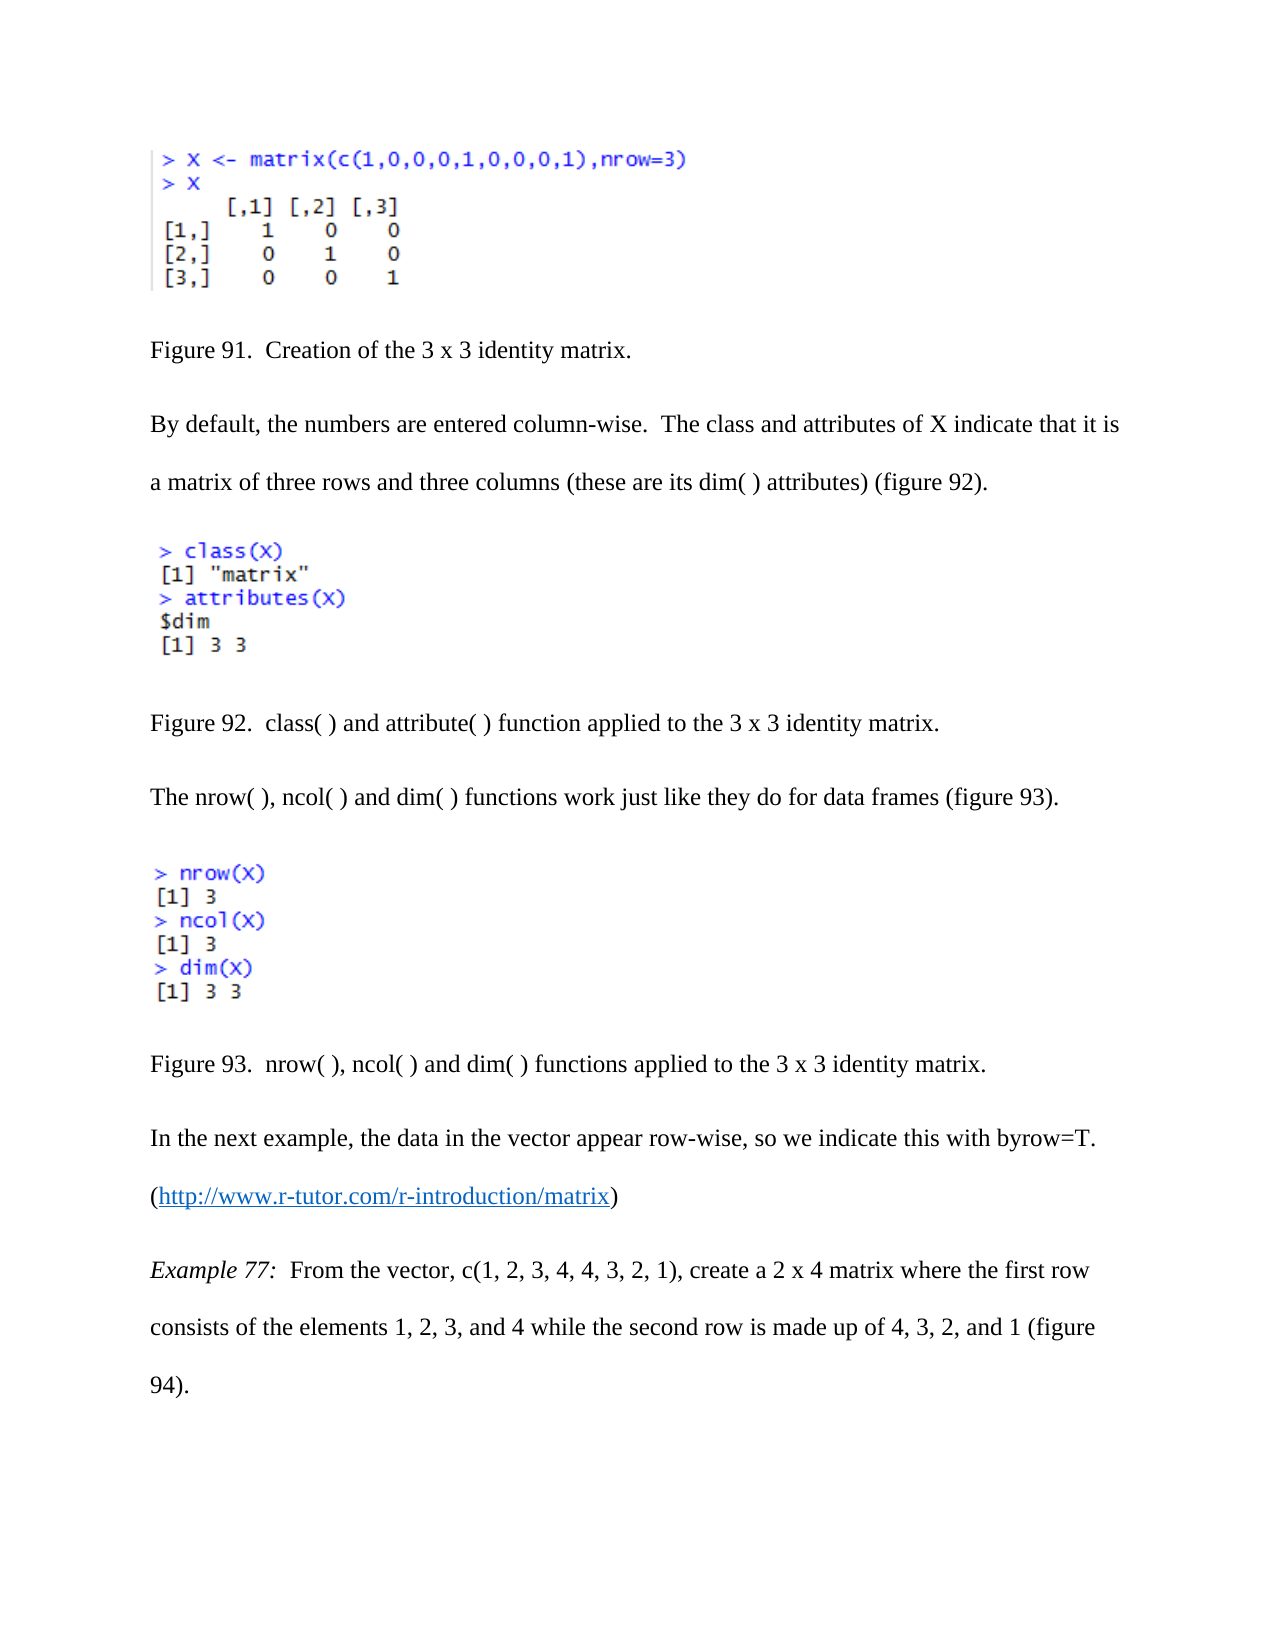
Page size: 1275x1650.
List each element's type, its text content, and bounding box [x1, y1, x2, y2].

text Example 77: From the vector, c(1, 2, 3, 4, 4, 3, 2, 1), create a 2 x 4 matrix where the first row consists of the elements 1, 2, 3, and 4 while the second row is made up of 4, 3, 2, and 1 (figure 94). [150, 1255, 1125, 1399]
text Figure 93. nrow( ), ncol( ) and dim( ) functions applied to the 3 x 3 identity matrix. [150, 1049, 1125, 1078]
text By default, the numbers are entered column-wise. The class and attributes of X indicate that it is a matrix of three rows and three columns (these are its dim( ) attributes) (figure 92). [150, 409, 1125, 496]
text Figure 92. class( ) and attribute( ) function applied to the 3 x 3 identity matrix. [150, 708, 1125, 736]
text Figure 91. Creation of the 3 x 3 identity matrix. [150, 335, 1125, 364]
text The nrow( ), ncol( ) and dim( ) functions work just like they do for data frames (figure 93). [150, 782, 1125, 811]
text In the next example, the data in the vector appear row-wise, so we indicate this with byrow=T. (http://www.r-tutor.com/r-introduction/matrix) [150, 1123, 1125, 1209]
